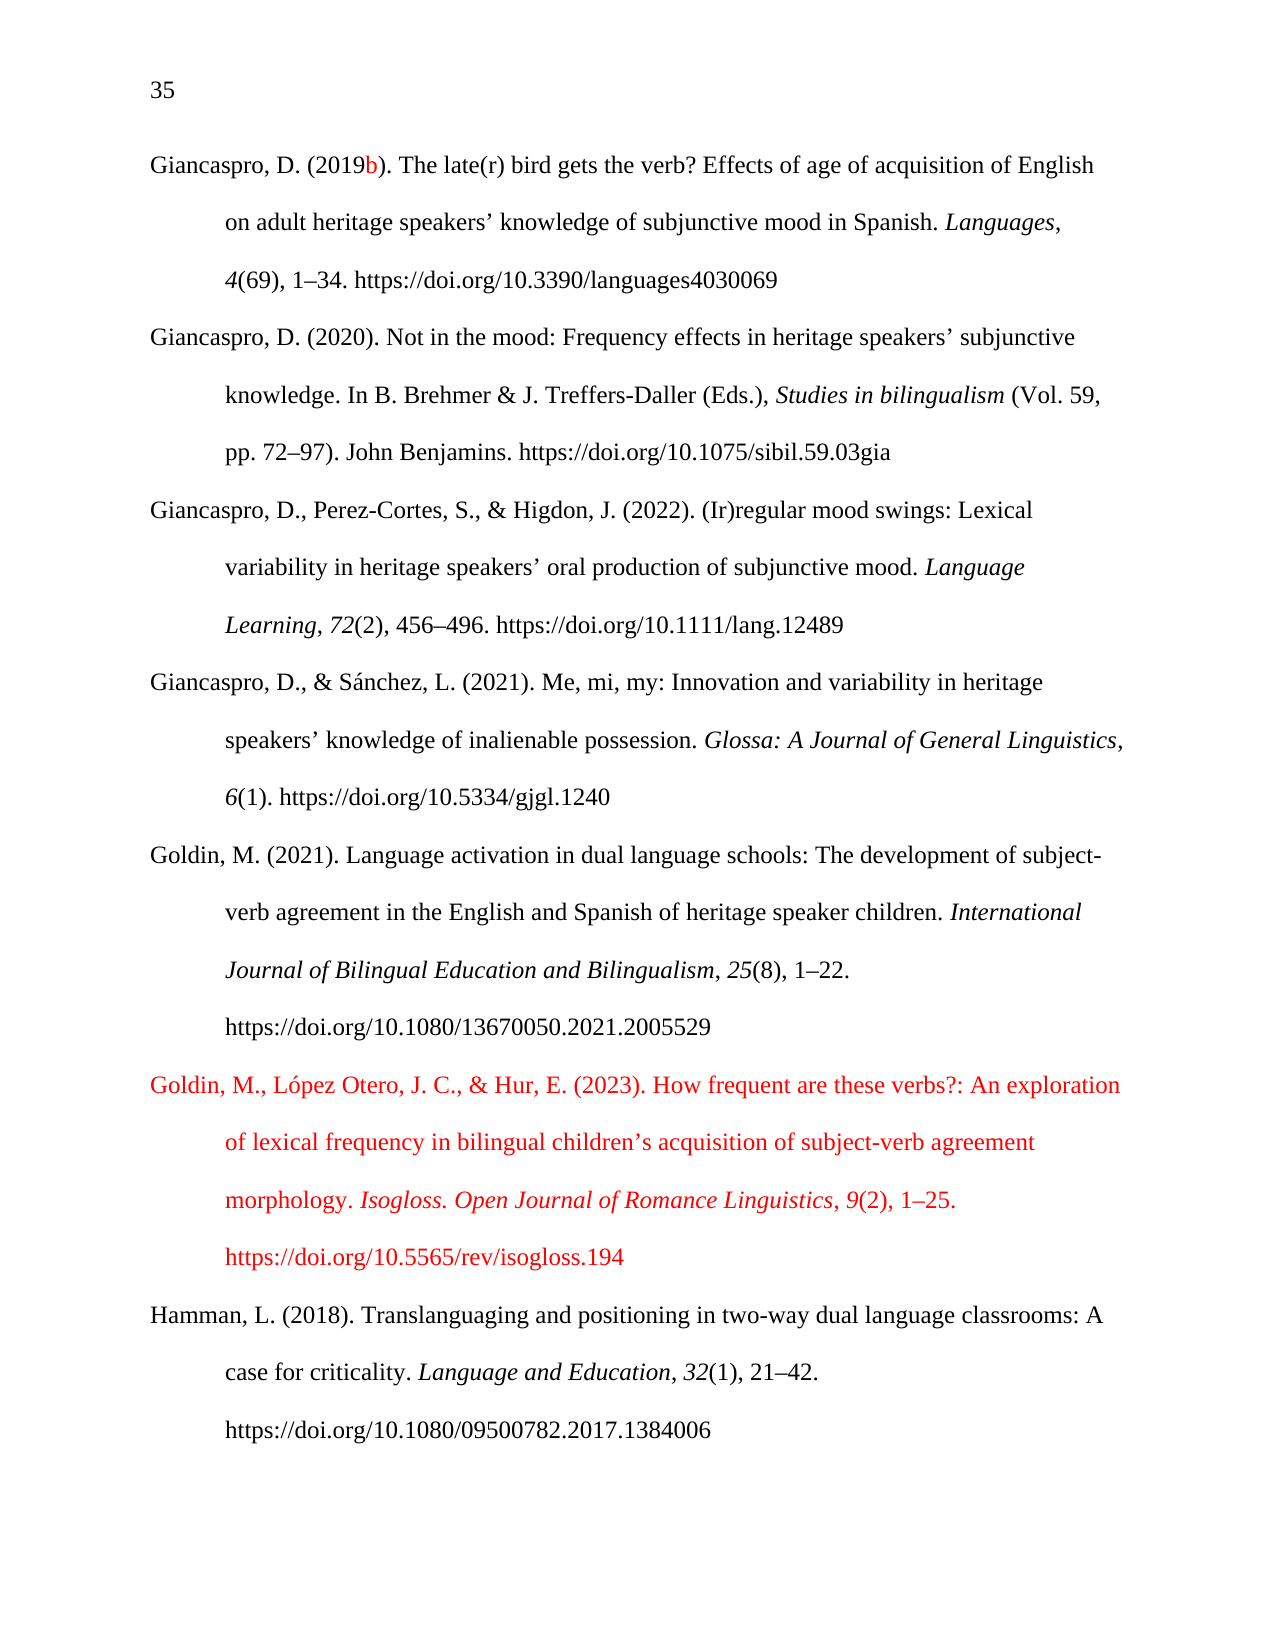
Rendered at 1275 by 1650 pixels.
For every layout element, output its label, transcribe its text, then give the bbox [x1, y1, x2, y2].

text Giancaspro, D. (2020). Not in the mood: Frequency effects in heritage speakers’ subjunctive knowledge. In B. Brehmer & J. Treffers-Daller (Eds.), Studies in bilingualism (Vol. 59, pp. 72–97). John Benjamins. https://doi.org/10.1075/sibil.59.03gia [150, 322, 1125, 466]
text Giancaspro, D. (2019b). The late(r) bird gets the verb? Effects of age of acquisition of English on adult heritage speakers’ knowledge of subjunctive mood in Spanish. Languages, 4(69), 1–34. https://doi.org/10.3390/languages4030069 [150, 150, 1125, 294]
text Giancaspro, D., Perez‐Cortes, S., & Higdon, J. (2022). (Ir)regular mood swings: Lexical variability in heritage speakers’ oral production of subjunctive mood. Language Learning, 72(2), 456–496. https://doi.org/10.1111/lang.12489 [150, 495, 1125, 639]
text Goldin, M. (2021). Language activation in dual language schools: The development of subject-verb agreement in the English and Spanish of heritage speaker children. International Journal of Bilingual Education and Bilingualism, 25(8), 1–22. https://doi.org/10.1080/13670050.2021.2005529 [150, 840, 1125, 1041]
text Hamman, L. (2018). Translanguaging and positioning in two-way dual language classrooms: A case for criticality. Language and Education, 32(1), 21–42. https://doi.org/10.1080/09500782.2017.1384006 [150, 1300, 1125, 1444]
text Giancaspro, D., & Sánchez, L. (2021). Me, mi, my: Innovation and variability in heritage speakers’ knowledge of inalienable possession. Glossa: A Journal of General Linguistics, 6(1). https://doi.org/10.5334/gjgl.1240 [150, 667, 1125, 811]
text Goldin, M., López Otero, J. C., & Hur, E. (2023). How frequent are these verbs?: An exploration of lexical frequency in bilingual children’s acquisition of subject-verb agreement morphology. Isogloss. Open Journal of Romance Linguistics, 9(2), 1–25. https://doi.org/10.5565/rev/isogloss.194 [150, 1070, 1125, 1271]
